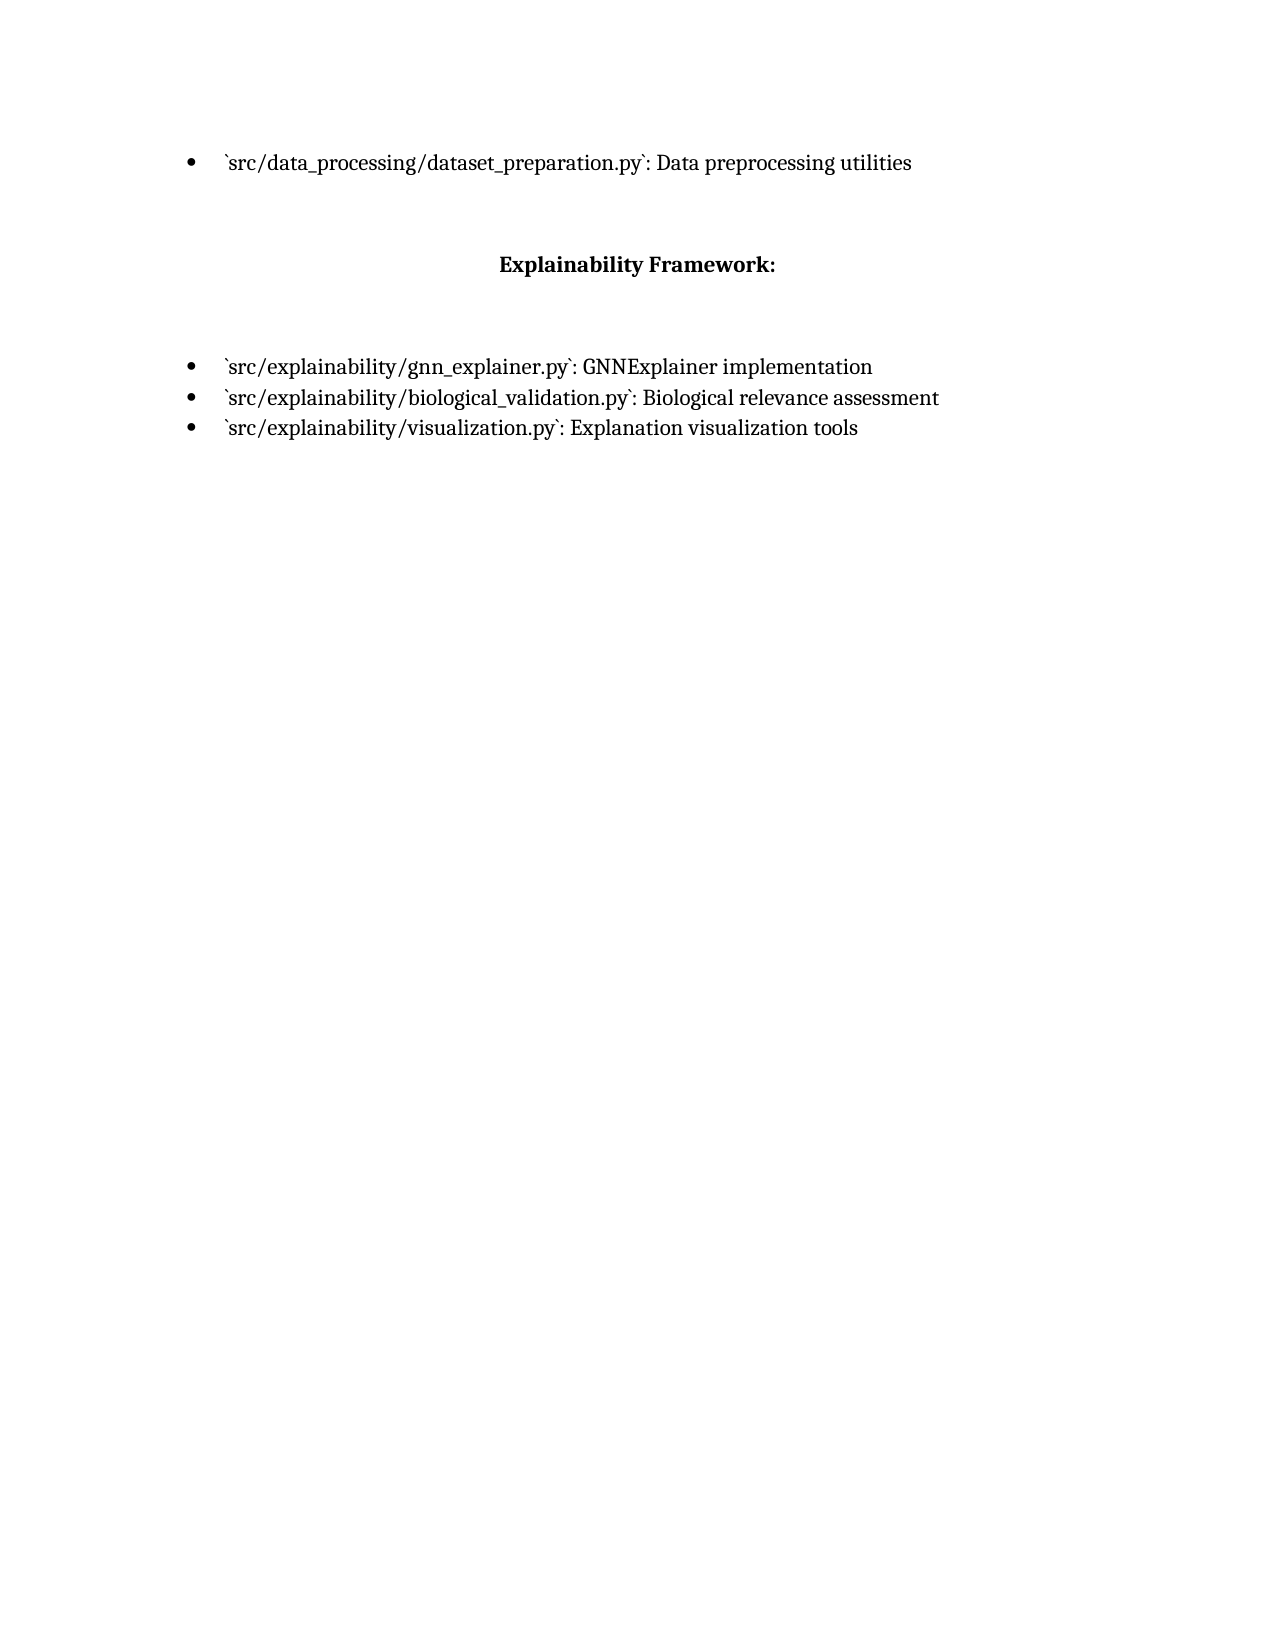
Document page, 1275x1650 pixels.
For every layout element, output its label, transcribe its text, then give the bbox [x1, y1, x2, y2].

text Explainability Framework: [187, 252, 1087, 278]
list `src/explainability/gnn_explainer.py`: GNNExplainer implementation [187, 354, 1087, 381]
list `src/data_processing/dataset_preparation.py`: Data preprocessing utilities [187, 150, 1087, 176]
list `src/explainability/biological_validation.py`: Biological relevance assessment [187, 384, 1087, 411]
list `src/explainability/visualization.py`: Explanation visualization tools [187, 414, 1087, 441]
